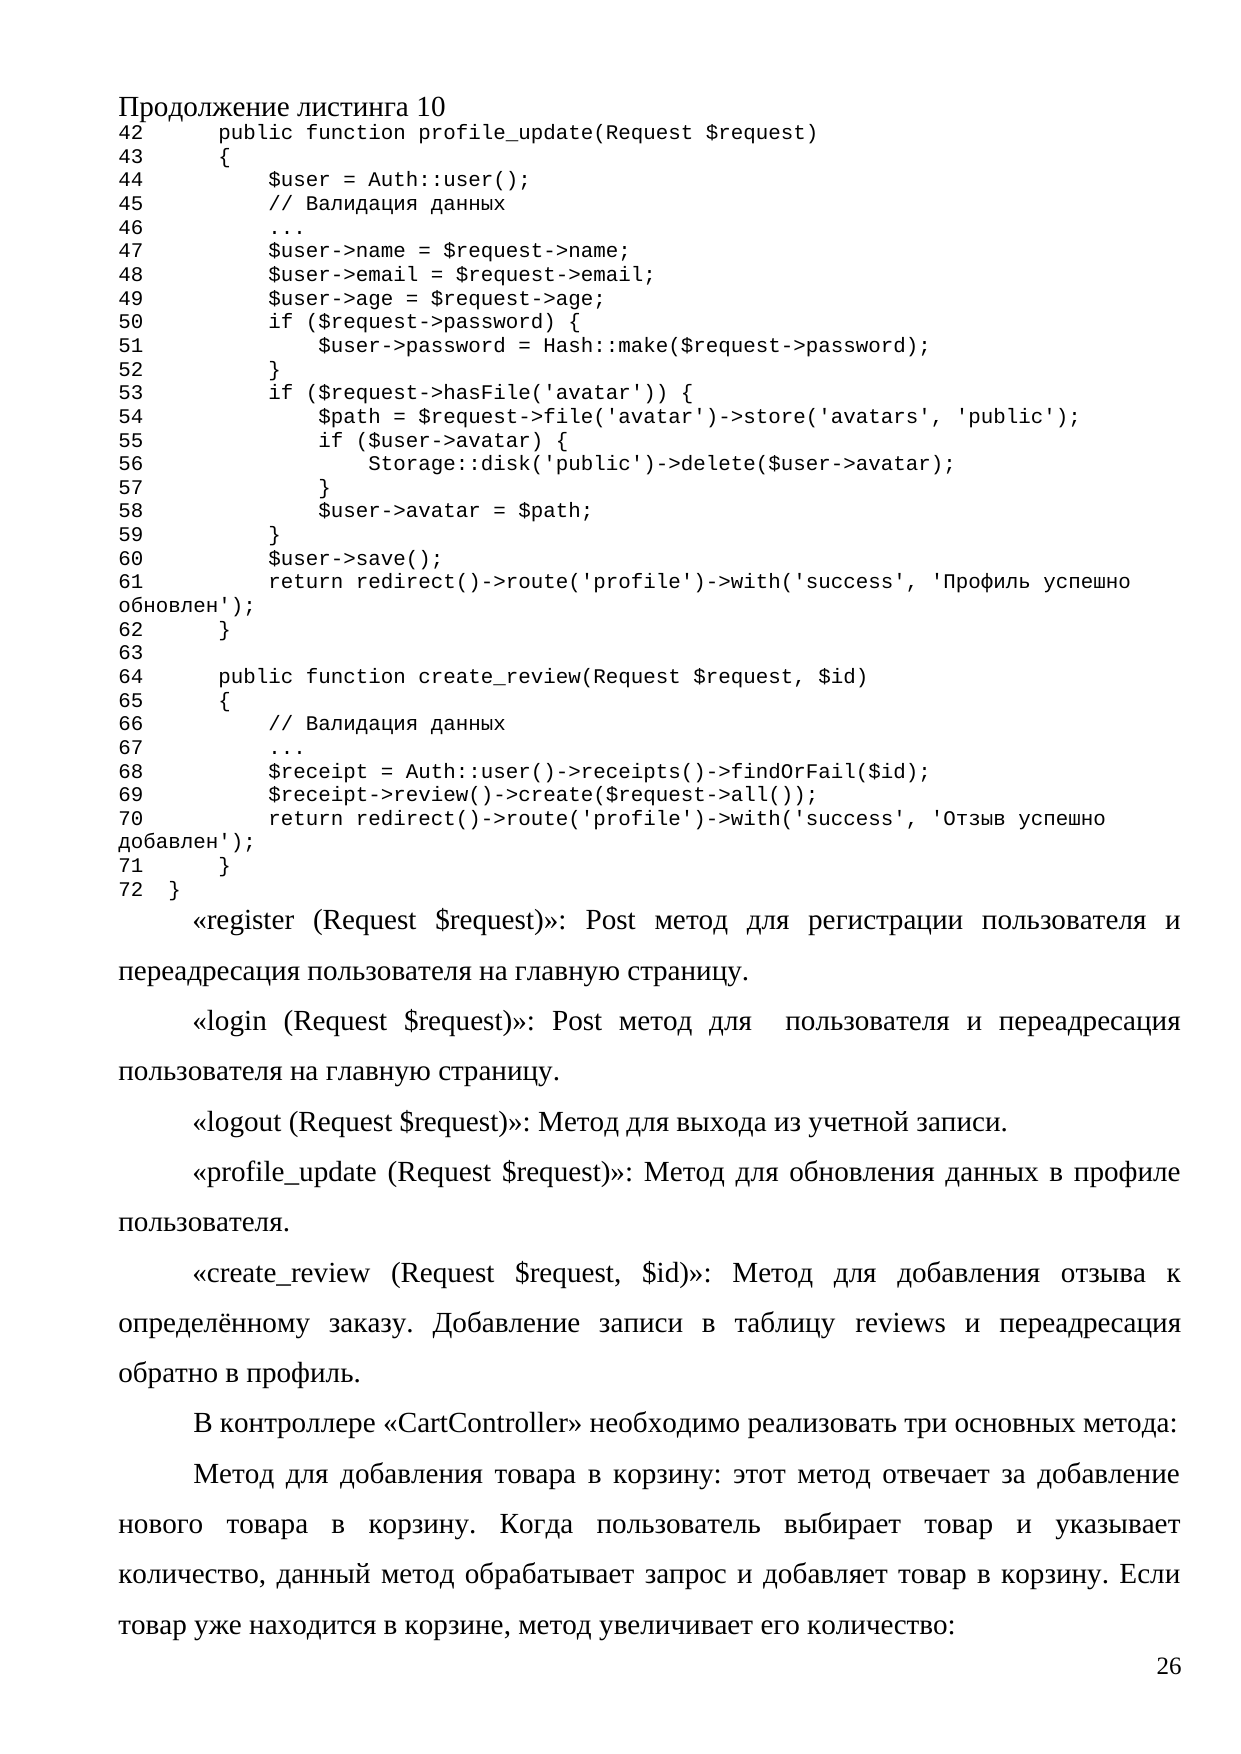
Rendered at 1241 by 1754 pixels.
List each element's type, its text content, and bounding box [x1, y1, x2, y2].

text «login (Request $request)»: Post метод для пользователя и переадресация пользователя на главную страницу. [118, 1003, 1181, 1087]
text 62 } [118, 619, 1181, 642]
text 69 $receipt->review()->create($request->all()); [118, 784, 1181, 808]
text 57 } [118, 477, 1181, 501]
text 67 ... [118, 737, 1181, 761]
text 60 $user->save(); [118, 548, 1181, 571]
text «register (Request $request)»: Post метод для регистрации пользователя и переадресация пользователя на главную страницу. [118, 902, 1181, 986]
text «logout (Request $request)»: Метод для выхода из учетной записи. [118, 1104, 1181, 1137]
text 58 $user->avatar = $path; [118, 501, 1181, 524]
text 61 return redirect()->route('profile')->with('success', 'Профиль успешно обновлен'); [118, 571, 1181, 619]
text 49 $user->age = $request->age; [118, 288, 1181, 311]
text 50 if ($request->password) { [118, 311, 1181, 335]
text 48 $user->email = $request->email; [118, 264, 1181, 288]
text 45 // Валидация данных [118, 193, 1181, 217]
text 65 { [118, 690, 1181, 713]
text 66 // Валидация данных [118, 713, 1181, 737]
text В контроллере «CartController» необходимо реализовать три основных метода: [118, 1406, 1181, 1439]
text 54 $path = $request->file('avatar')->store('avatars', 'public'); [118, 406, 1181, 429]
text 55 if ($user->avatar) { [118, 429, 1181, 453]
text 42 public function profile_update(Request $request) [118, 122, 1181, 146]
text 46 ... [118, 217, 1181, 240]
text «profile_update (Request $request)»: Метод для обновления данных в профиле пользователя. [118, 1154, 1181, 1238]
text 59 } [118, 524, 1181, 548]
text 56 Storage::disk('public')->delete($user->avatar); [118, 453, 1181, 477]
text 63 [118, 642, 1181, 666]
text 72 } [118, 879, 1181, 902]
text 71 } [118, 855, 1181, 879]
text «create_review (Request $request, $id)»: Метод для добавления отзыва к определённому заказу. Добавление записи в таблицу reviews и переадресация обратно в профиль. [118, 1255, 1181, 1389]
text Продолжение листинга 10 [118, 89, 1181, 122]
text 51 $user->password = Hash::make($request->password); [118, 335, 1181, 359]
text 64 public function create_review(Request $request, $id) [118, 666, 1181, 690]
text 47 $user->name = $request->name; [118, 240, 1181, 264]
text Метод для добавления товара в корзину: этот метод отвечает за добавление нового товара в корзину. Когда пользователь выбирает товар и указывает количество, данный метод обрабатывает запрос и добавляет товар в корзину. Если товар уже находится в корзине, метод увеличивает его количество: [118, 1456, 1181, 1640]
text 70 return redirect()->route('profile')->with('success', 'Отзыв успешно добавлен'); [118, 808, 1181, 855]
text 52 } [118, 359, 1181, 382]
text 53 if ($request->hasFile('avatar')) { [118, 382, 1181, 406]
text 43 { [118, 146, 1181, 169]
text 68 $receipt = Auth::user()->receipts()->findOrFail($id); [118, 761, 1181, 784]
text 44 $user = Auth::user(); [118, 169, 1181, 193]
